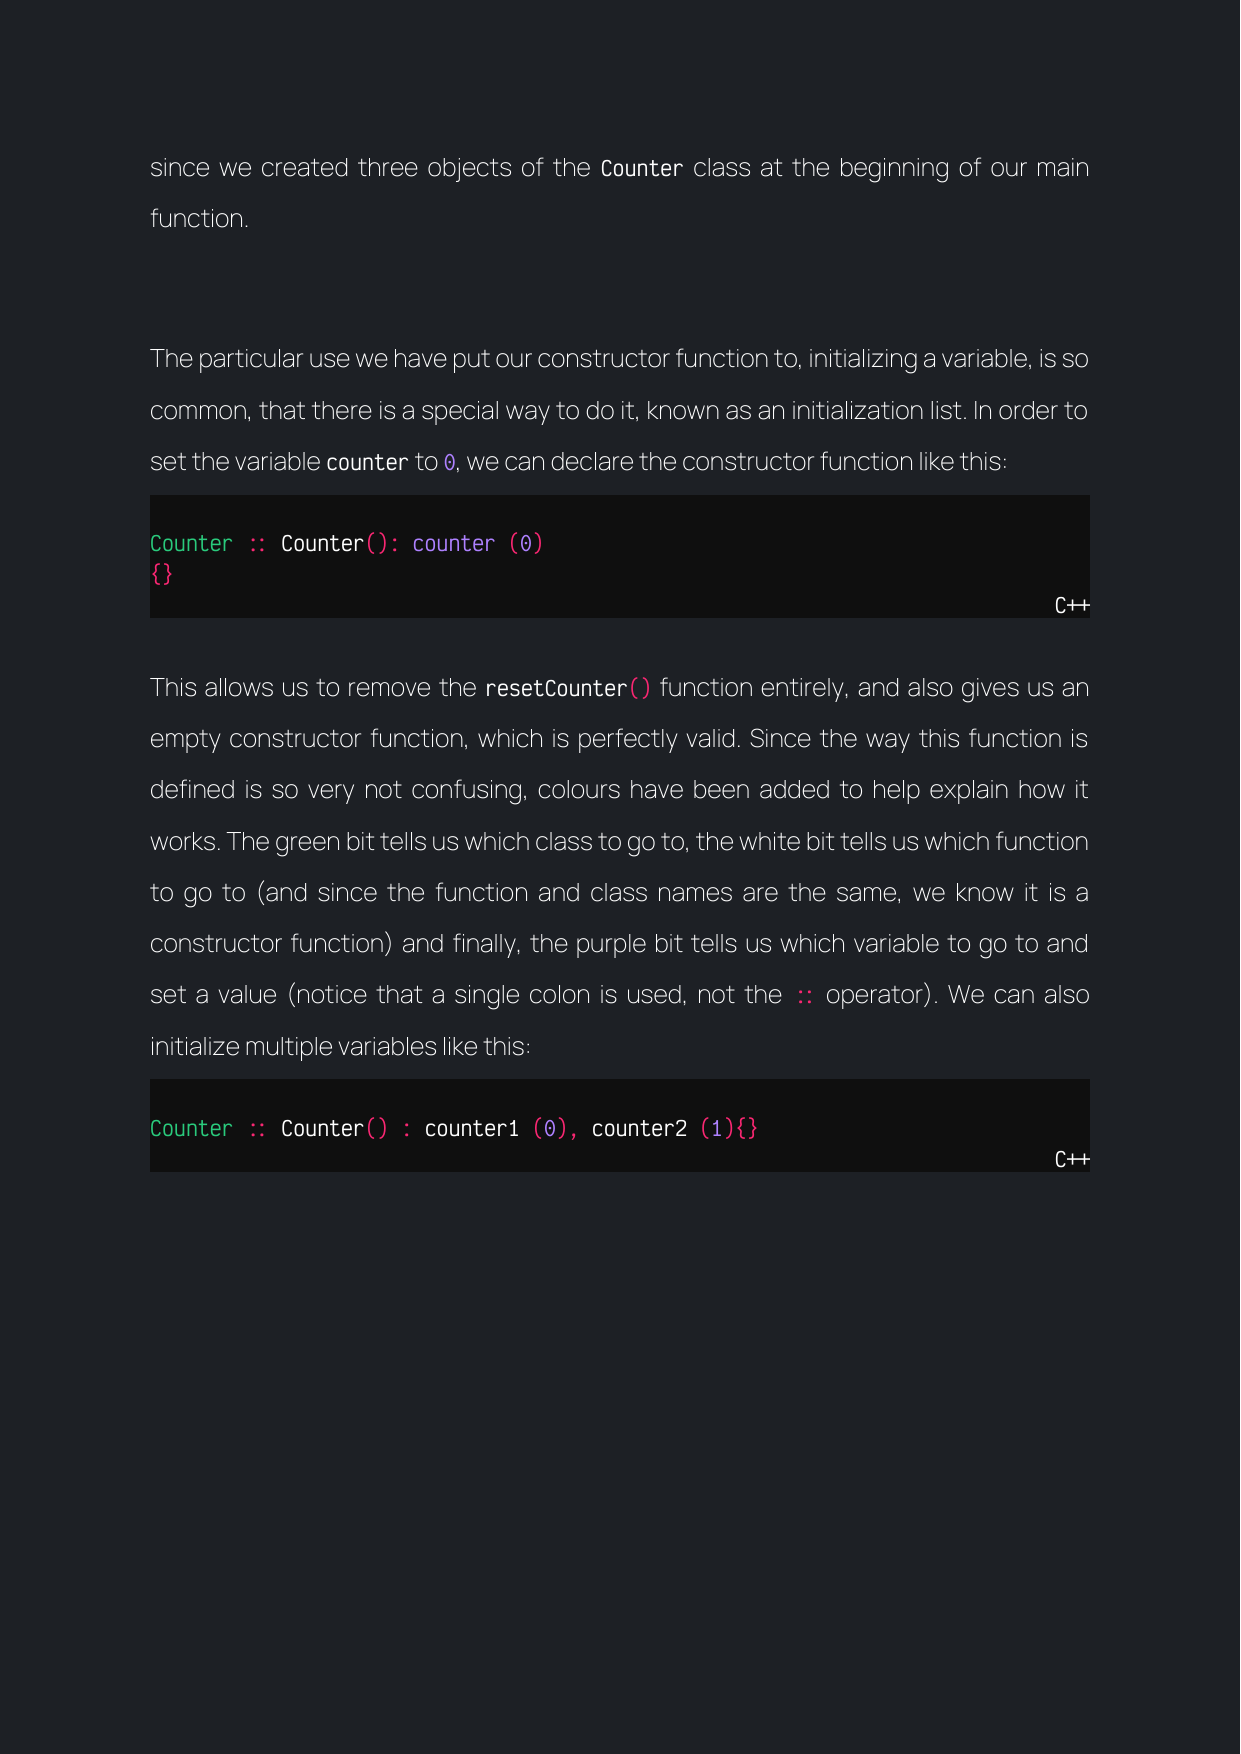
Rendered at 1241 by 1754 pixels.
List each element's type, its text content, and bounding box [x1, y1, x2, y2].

text This allows us to remove the resetCounter() function entirely, and also gives us an empty constructor function, which is perfectly valid. Since the way this function is defined is so very not confusing, colours have been added to help explain how it works. The green bit tells us which class to go to, the white bit tells us which function to go to (and since the function and class names are the same, we know it is a constructor function) and finally, the purple bit tells us which variable to go to and set a value (notice that a single colon is used, not the :: operator). We can also initialize multiple variables like this: [150, 669, 1090, 1062]
text C++ [150, 587, 1090, 618]
text C++ [150, 1141, 1090, 1172]
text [150, 150, 1090, 235]
text The particular use we have put our constructor function to, initializing a variable, is so common, that there is a special way to do it, known as an initialization list. In order to set the variable counter to 0, we can declare the constructor function like this: [150, 341, 1090, 478]
text Counter :: Counter(): counter (0) {} [150, 526, 1090, 587]
text Counter :: Counter() : counter1 (0), counter2 (1){} [150, 1110, 1090, 1141]
